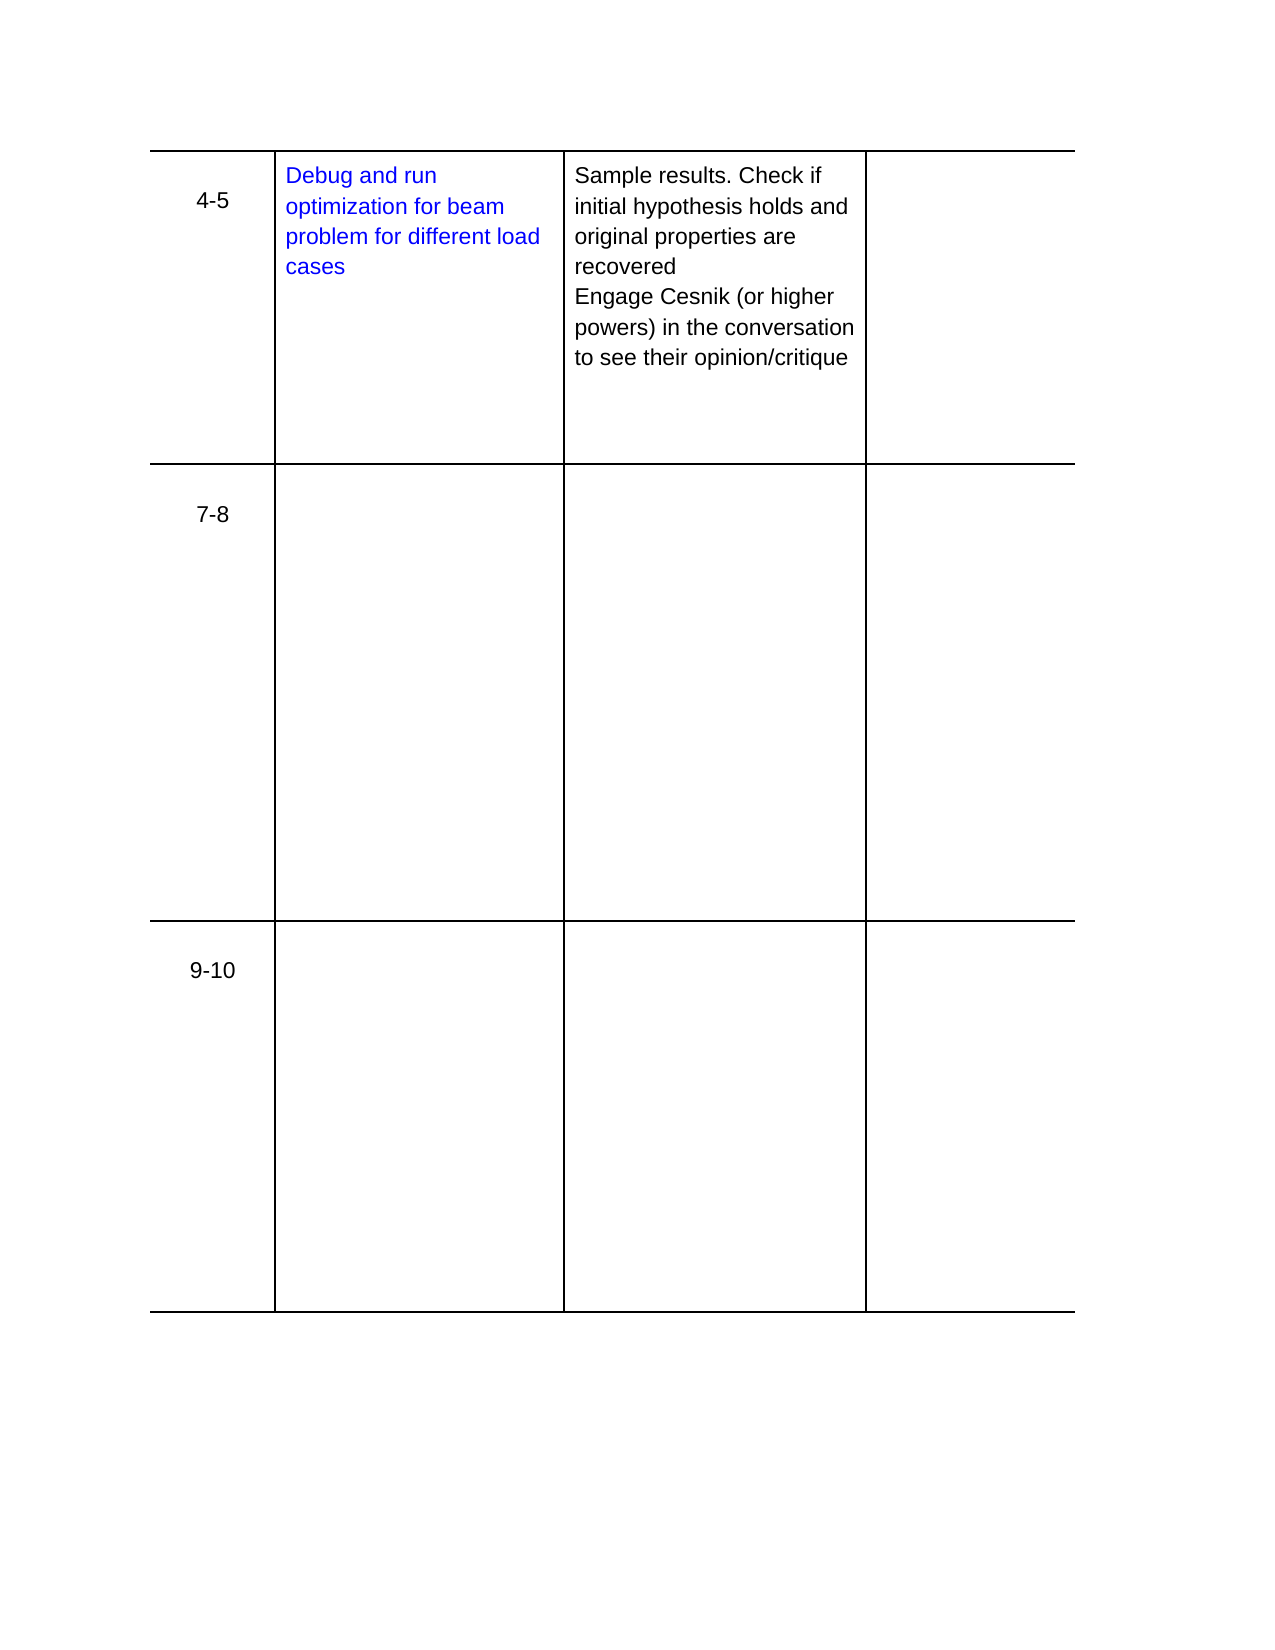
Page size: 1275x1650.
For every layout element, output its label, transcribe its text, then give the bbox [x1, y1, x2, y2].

table_cell [565, 465, 865, 920]
table_cell [565, 922, 865, 1311]
table_cell Sample results. Check if initial hypothesis holds and original properties are recovered Engage Cesnik (or higher powers) in the conversation to see their opinion/critique [565, 152, 865, 463]
table_cell [276, 465, 563, 920]
table_cell 7-8 [150, 465, 274, 920]
table_cell Debug and run optimization for beam problem for different load cases [276, 152, 563, 463]
table_cell [867, 465, 1075, 920]
table_cell 9-10 [150, 922, 274, 1311]
table_cell 4-5 [150, 152, 274, 463]
table_cell [276, 922, 563, 1311]
table_cell [867, 152, 1075, 463]
table_cell [867, 922, 1075, 1311]
